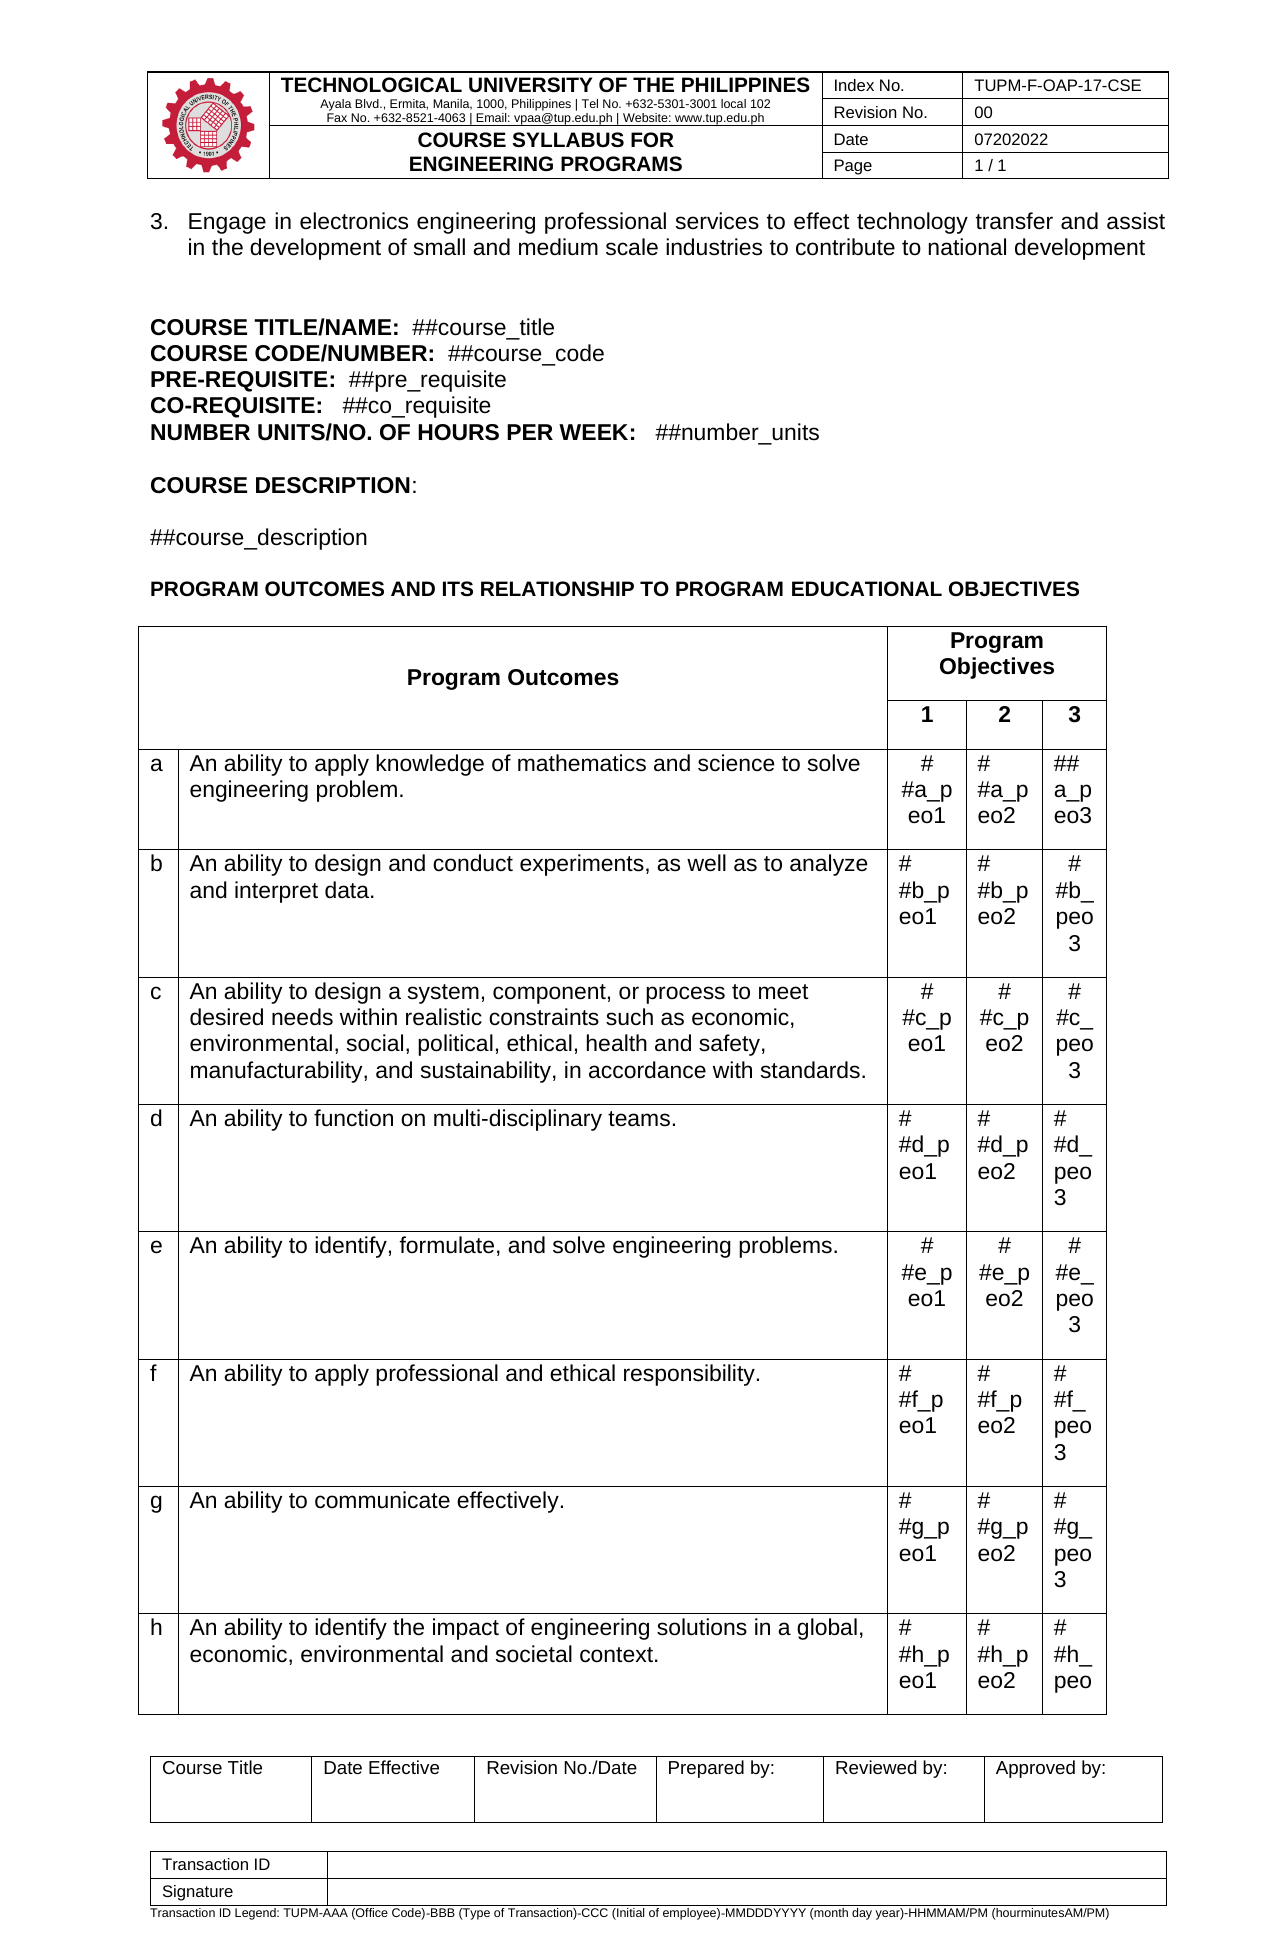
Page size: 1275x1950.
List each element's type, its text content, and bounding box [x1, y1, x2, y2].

table_cell ##e_peo3 [1043, 1232, 1106, 1358]
table_cell d [139, 1105, 178, 1231]
table_cell ##b_peo3 [1043, 850, 1106, 977]
table_cell ##a_peo2 [967, 750, 1042, 849]
table_cell An ability to identify the impact of engineering solutions in a global, economic, environmental and societal context. [179, 1614, 887, 1714]
table_cell ##c_peo2 [967, 978, 1042, 1104]
text COURSE CODE/NUMBER: ##course_code [150, 340, 1167, 366]
table_cell ##d_peo2 [967, 1105, 1042, 1231]
table_cell An ability to communicate effectively. [179, 1487, 887, 1613]
table_cell ##h_peo3 [1043, 1614, 1106, 1714]
text ##course_description [150, 524, 1167, 551]
picture [159, 75, 258, 176]
table_header Program Outcomes [139, 627, 887, 748]
text NUMBER UNITS/NO. OF HOURS PER WEEK: ##number_units [150, 419, 1167, 445]
table_cell ##c_peo1 [888, 978, 966, 1104]
table_cell e [139, 1232, 178, 1358]
text COURSE DESCRIPTION: [150, 472, 1167, 498]
table_cell h [139, 1614, 178, 1714]
text CO-REQUISITE: ##co_requisite [150, 392, 1167, 419]
table_cell 2 [967, 701, 1042, 748]
table_cell ##d_peo3 [1043, 1105, 1106, 1231]
table_cell ##f_peo1 [888, 1360, 966, 1486]
table_cell f [139, 1360, 178, 1486]
text COURSE TITLE/NAME: ##course_title [150, 313, 1167, 340]
table_cell b [139, 850, 178, 977]
table_cell 1 [888, 701, 966, 748]
table_cell g [139, 1487, 178, 1613]
table_cell ##h_peo1 [888, 1614, 966, 1714]
table_cell a [139, 750, 178, 849]
table_cell ##e_peo2 [967, 1232, 1042, 1358]
text PRE-REQUISITE: ##pre_requisite [150, 366, 1167, 392]
table_cell An ability to design and conduct experiments, as well as to analyze and interpret data. [179, 850, 887, 977]
table_cell An ability to apply professional and ethical responsibility. [179, 1360, 887, 1486]
table_cell ##b_peo1 [888, 850, 966, 977]
table_cell ##a_peo1 [888, 750, 966, 849]
table_cell ##g_peo3 [1043, 1487, 1106, 1613]
table_header Program Objectives [888, 627, 1106, 700]
table_cell An ability to design a system, component, or process to meet desired needs within realistic constraints such as economic, environmental, social, political, ethical, health and safety, manufacturability, and sustainability, in accordance with standards. [179, 978, 887, 1104]
table_cell ##g_peo2 [967, 1487, 1042, 1613]
table_cell ##f_peo2 [967, 1360, 1042, 1486]
table_cell ##c_peo3 [1043, 978, 1106, 1104]
table_cell An ability to apply knowledge of mathematics and science to solve engineering problem. [179, 750, 887, 849]
text PROGRAM OUTCOMES AND ITS RELATIONSHIP TO PROGRAM EDUCATIONAL OBJECTIVES [150, 577, 1167, 601]
table_cell ##a_peo3 [1043, 750, 1106, 849]
table_cell ##b_peo2 [967, 850, 1042, 977]
table_cell ##d_peo1 [888, 1105, 966, 1231]
table_cell ##g_peo1 [888, 1487, 966, 1613]
list Engage in electronics engineering professional services to effect technology transfer and assist in the development of small and medium scale industries to contribute to national development [150, 208, 1167, 261]
table_cell ##e_peo1 [888, 1232, 966, 1358]
table_cell An ability to function on multi-disciplinary teams. [179, 1105, 887, 1231]
table_cell An ability to identify, formulate, and solve engineering problems. [179, 1232, 887, 1358]
table_cell 3 [1043, 701, 1106, 748]
table_cell c [139, 978, 178, 1104]
table_cell ##f_peo3 [1043, 1360, 1106, 1486]
table_cell ##h_peo2 [967, 1614, 1042, 1714]
